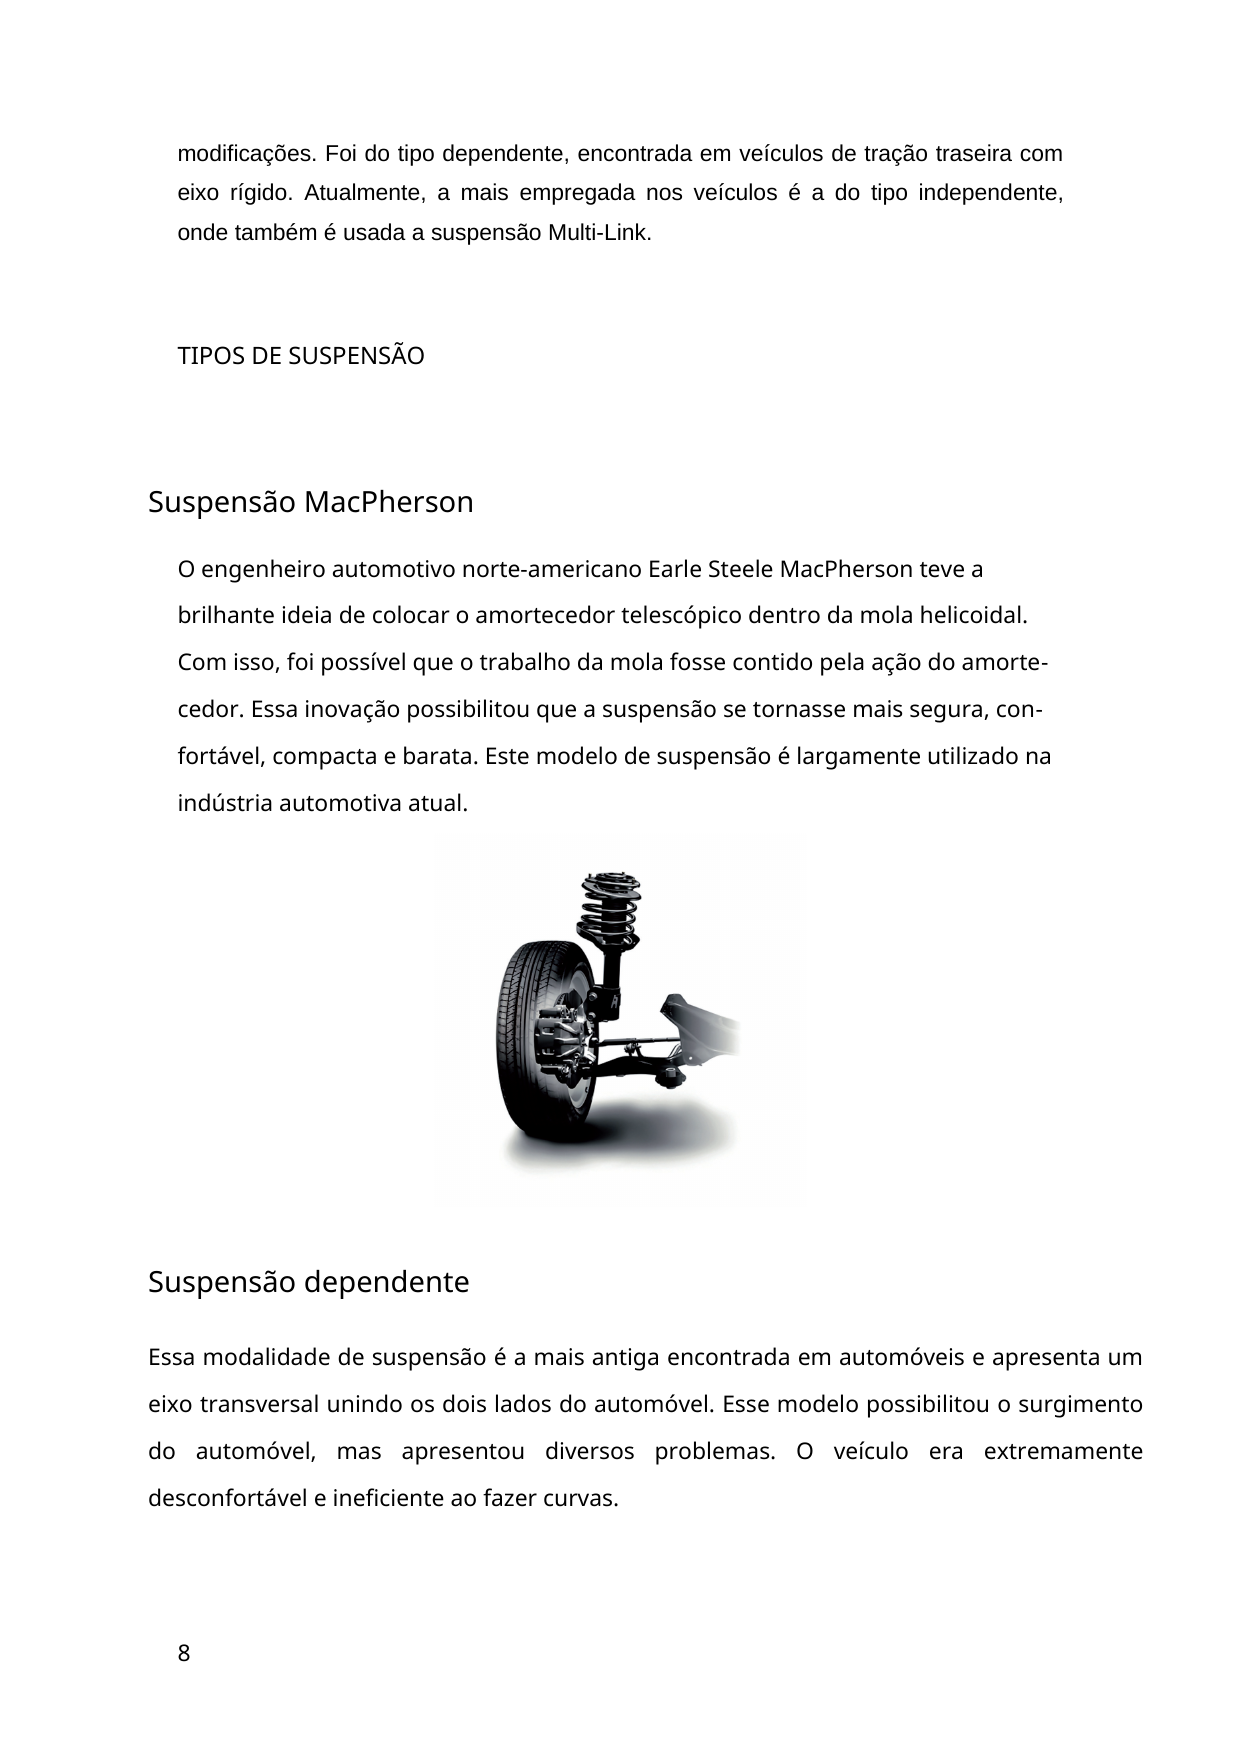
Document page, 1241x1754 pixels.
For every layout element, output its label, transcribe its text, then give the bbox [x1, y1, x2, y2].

text Suspensão MacPherson [148, 482, 1144, 521]
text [177, 139, 1064, 245]
text TIPOS DE SUSPENSÃO [177, 339, 1063, 372]
text Essa modalidade de suspensão é a mais antiga encontrada em automóveis e apresenta um eixo transversal unindo os dois lados do automóvel. Esse modelo possibilitou o surgimento do automóvel, mas apresentou diversos problemas. O veículo era extremamente desconfortável e ineficiente ao fazer curvas. [148, 1341, 1144, 1513]
text O engenheiro automotivo norte-americano Earle Steele MacPherson teve a brilhante ideia de colocar o amortecedor telescópico dentro da mola helicoidal. Com isso, foi possível que o trabalho da mola fosse contido pela ação do amortecedor. Essa inovação possibilitou que a suspensão se tornasse mais segura, confortável, compacta e barata. Este modelo de suspensão é largamente utilizado na indústria automotiva atual. [177, 552, 1063, 818]
text Suspensão dependente [148, 1262, 1144, 1301]
